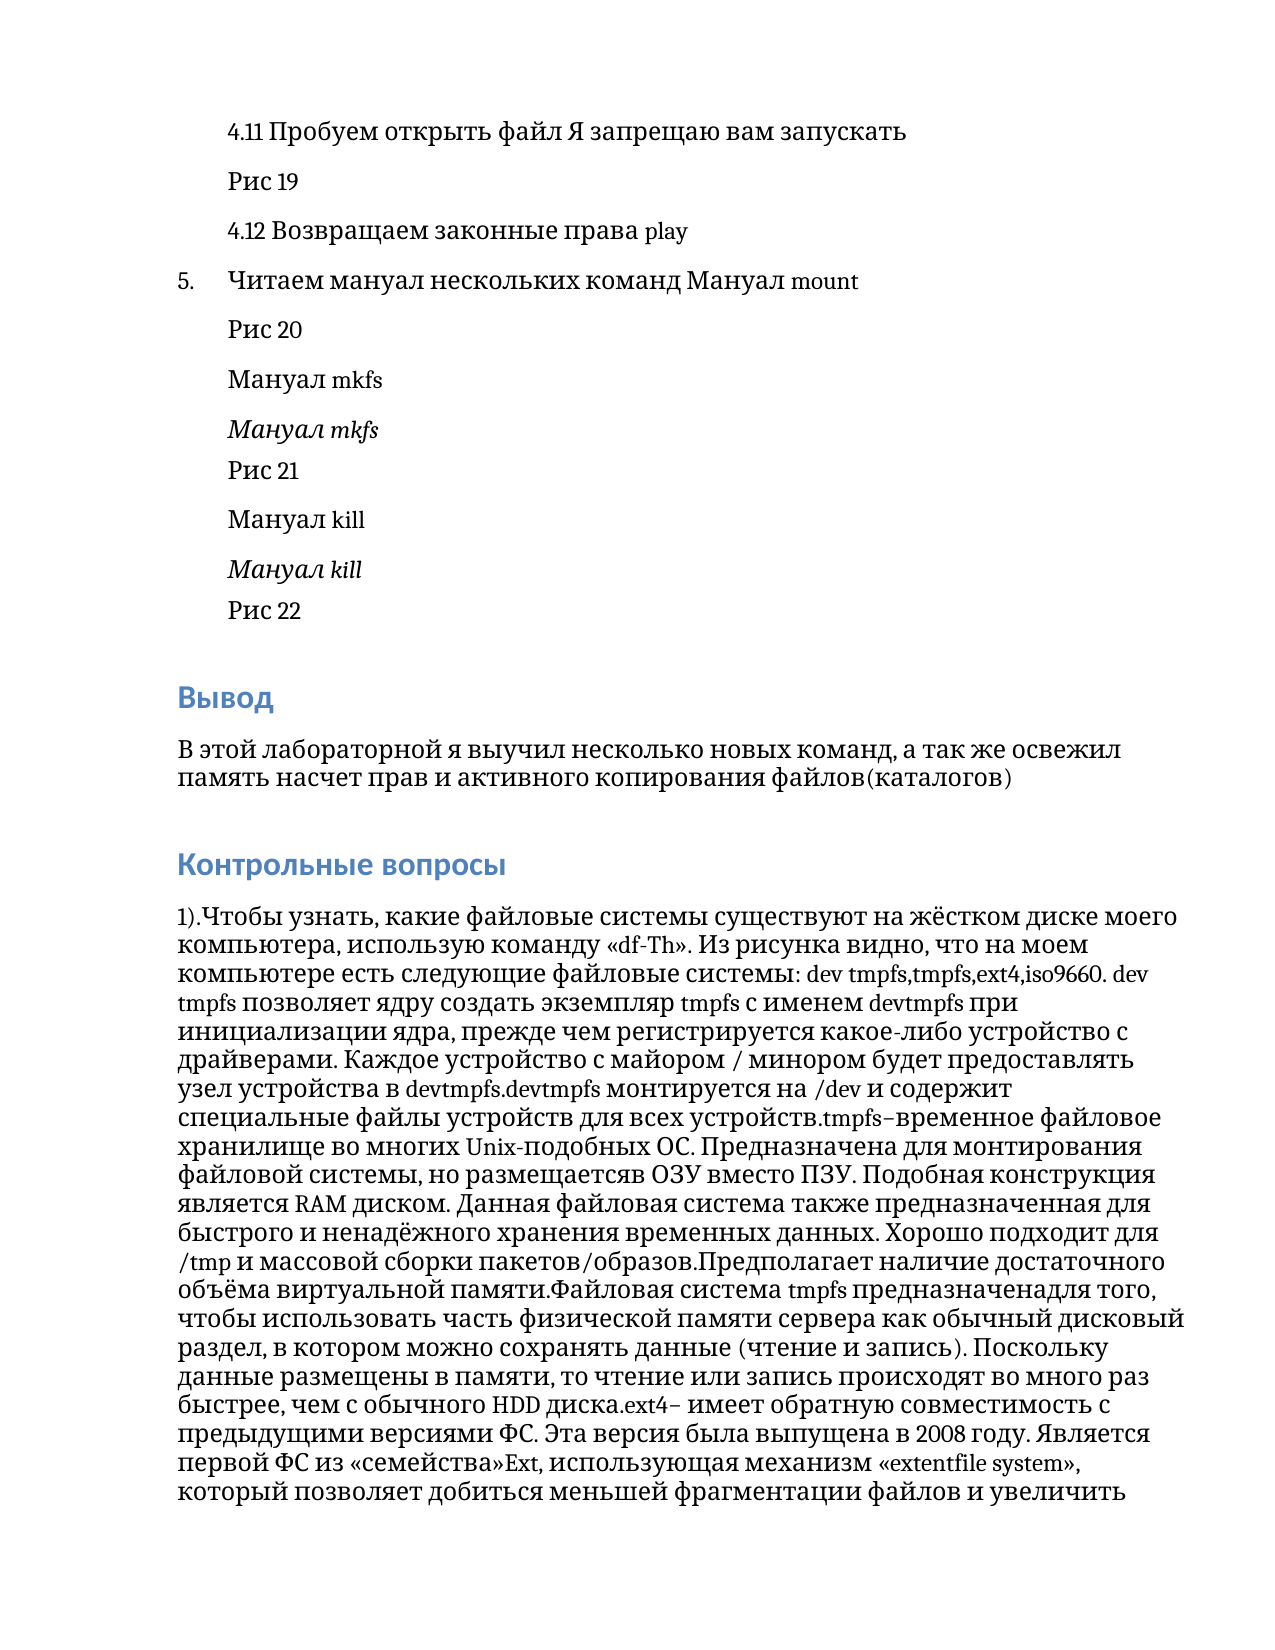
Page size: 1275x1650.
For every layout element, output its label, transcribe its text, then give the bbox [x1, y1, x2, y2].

list Читаем мануал нескольких команд Мануал mount [177, 267, 1186, 296]
list Рис 19 [177, 168, 1186, 196]
text В этой лабораторной я выучил несколько новых команд, а так же освежил память насчет прав и активного копирования файлов(каталогов) [177, 736, 1186, 793]
subtitle Вывод [177, 676, 1186, 717]
list 4.12 Возвращаем законные права play [177, 217, 1186, 246]
list Мануал mkfs [177, 416, 1186, 444]
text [177, 902, 1186, 1506]
list 4.11 Пробуем открыть файл Я запрещаю вам запускать [177, 118, 1186, 147]
list Мануал kill [177, 506, 1186, 535]
list Мануал kill [177, 556, 1186, 585]
subtitle Контрольные вопросы [177, 843, 1186, 884]
list Рис 22 [177, 597, 1186, 626]
list Рис 20 [177, 316, 1186, 345]
list Рис 21 [177, 457, 1186, 486]
list Мануал mkfs [177, 366, 1186, 395]
